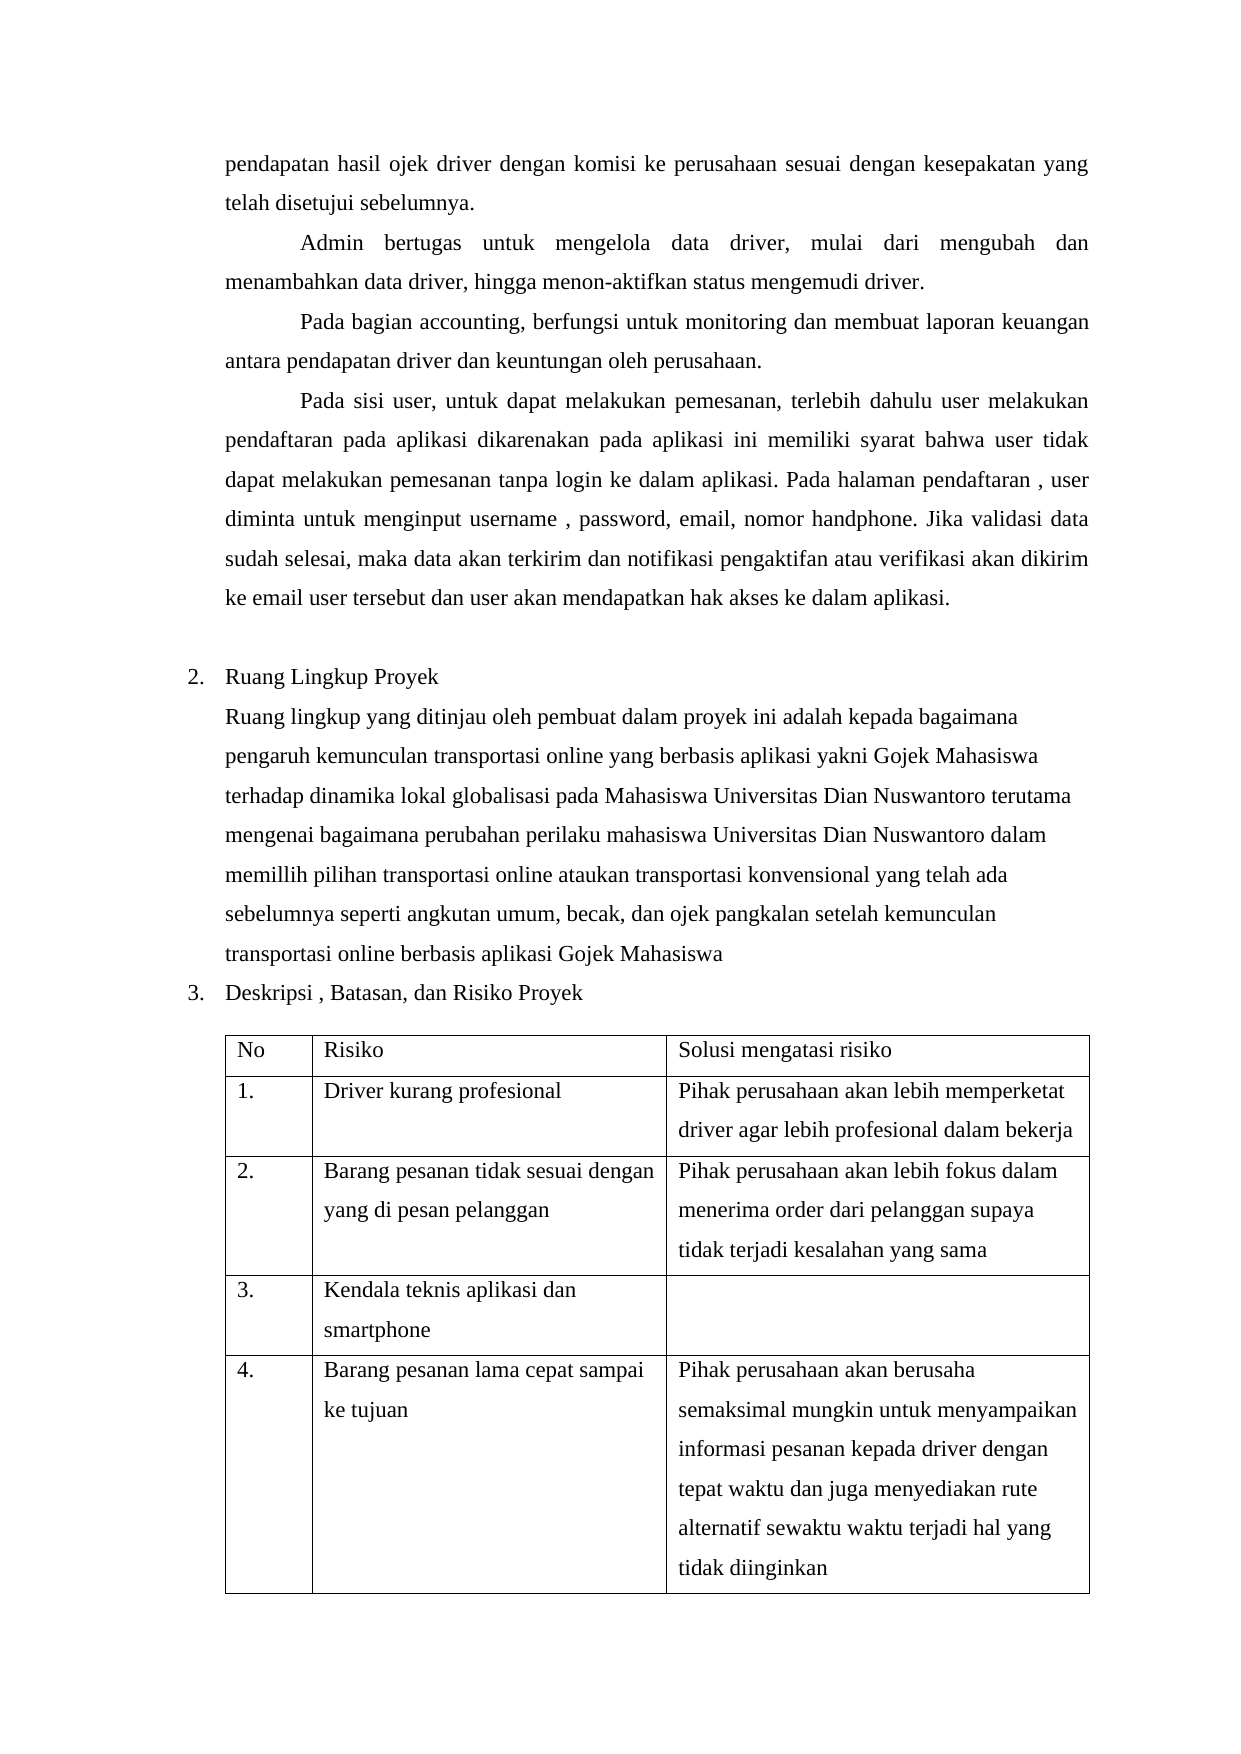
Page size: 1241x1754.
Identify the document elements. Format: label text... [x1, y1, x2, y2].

table_cell Driver kurang profesional [313, 1077, 666, 1156]
list Ruang Lingkup Proyek [187, 663, 1090, 689]
table_cell 3. [226, 1276, 312, 1355]
table_header Risiko [313, 1036, 666, 1076]
table_header No [226, 1036, 312, 1076]
table_cell Barang pesanan lama cepat sampai ke tujuan [313, 1356, 666, 1593]
table_cell 2. [226, 1157, 312, 1275]
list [225, 150, 1090, 216]
table_cell Pihak perusahaan akan lebih fokus dalam menerima order dari pelanggan supaya tidak terjadi kesalahan yang sama [667, 1157, 1089, 1275]
table_cell Kendala teknis aplikasi dan smartphone [313, 1276, 666, 1355]
table_cell Barang pesanan tidak sesuai dengan yang di pesan pelanggan [313, 1157, 666, 1275]
table_cell 1. [226, 1077, 312, 1156]
list Ruang lingkup yang ditinjau oleh pembuat dalam proyek ini adalah kepada bagaimana pengaruh kemunculan transportasi online yang berbasis aplikasi yakni Gojek Mahasiswa terhadap dinamika lokal globalisasi pada Mahasiswa Universitas Dian Nuswantoro terutama mengenai bagaimana perubahan perilaku mahasiswa Universitas Dian Nuswantoro dalam memillih pilihan transportasi online ataukan transportasi konvensional yang telah ada sebelumnya seperti angkutan umum, becak, dan ojek pangkalan setelah kemunculan transportasi online berbasis aplikasi Gojek Mahasiswa [225, 703, 1090, 966]
list Admin bertugas untuk mengelola data driver, mulai dari mengubah dan menambahkan data driver, hingga menon-aktifkan status mengemudi driver. [225, 229, 1090, 295]
table_cell [667, 1276, 1089, 1355]
list Pada sisi user, untuk dapat melakukan pemesanan, terlebih dahulu user melakukan pendaftaran pada aplikasi dikarenakan pada aplikasi ini memiliki syarat bahwa user tidak dapat melakukan pemesanan tanpa login ke dalam aplikasi. Pada halaman pendaftaran , user diminta untuk menginput username , password, email, nomor handphone. Jika validasi data sudah selesai, maka data akan terkirim dan notifikasi pengaktifan atau verifikasi akan dikirim ke email user tersebut dan user akan mendapatkan hak akses ke dalam aplikasi. [225, 387, 1090, 611]
table_cell Pihak perusahaan akan berusaha semaksimal mungkin untuk menyampaikan informasi pesanan kepada driver dengan tepat waktu dan juga menyediakan rute alternatif sewaktu waktu terjadi hal yang tidak diinginkan [667, 1356, 1089, 1593]
list Pada bagian accounting, berfungsi untuk monitoring dan membuat laporan keuangan antara pendapatan driver dan keuntungan oleh perusahaan. [225, 308, 1090, 374]
list Deskripsi , Batasan, dan Risiko Proyek [187, 979, 1090, 1005]
table_cell Pihak perusahaan akan lebih memperketat driver agar lebih profesional dalam bekerja [667, 1077, 1089, 1156]
table_header Solusi mengatasi risiko [667, 1036, 1089, 1076]
table_cell 4. [226, 1356, 312, 1593]
